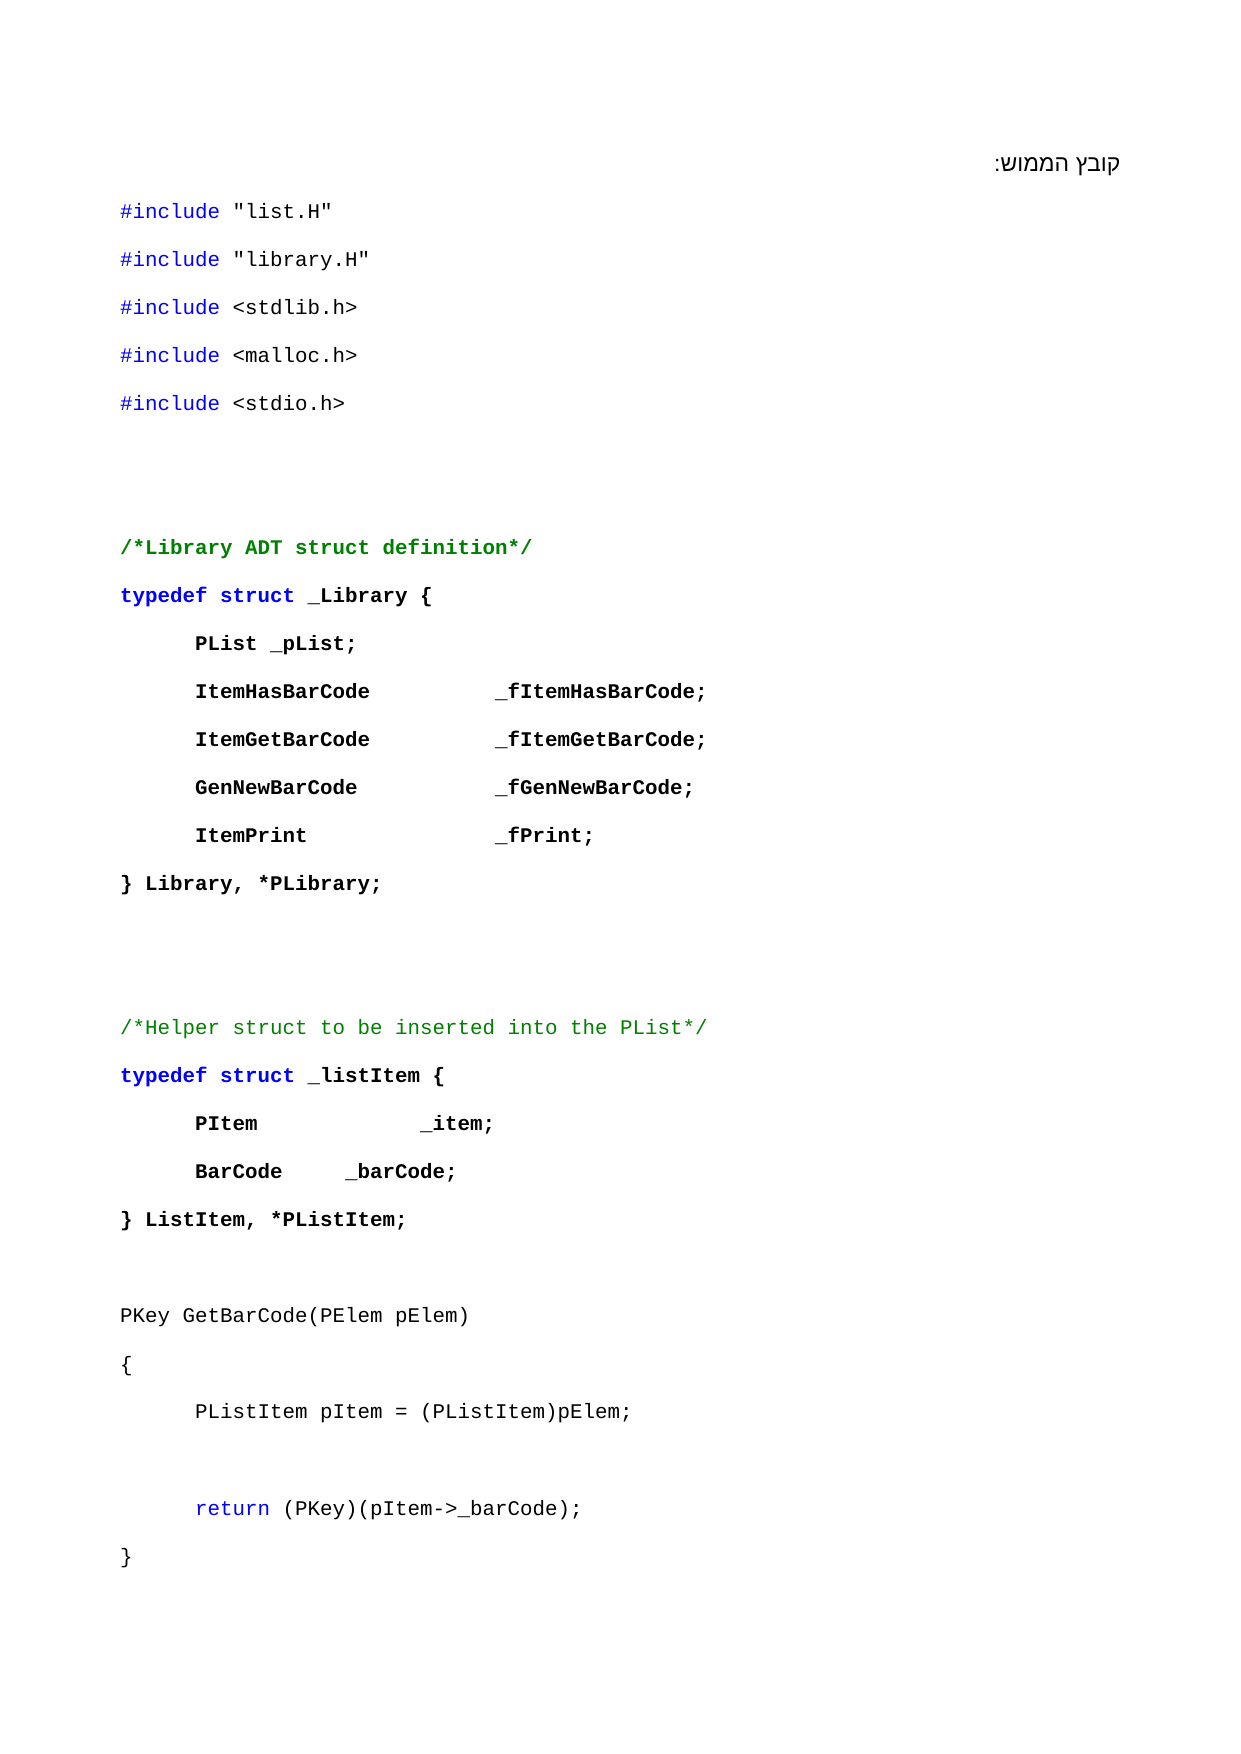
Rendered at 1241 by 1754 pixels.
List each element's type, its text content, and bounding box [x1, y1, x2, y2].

text ItemPrint _fPrint; [120, 825, 1120, 849]
text { [120, 1353, 1120, 1377]
text } Library, *PLibrary; [120, 873, 1120, 897]
text ItemGetBarCode _fItemGetBarCode; [120, 729, 1120, 753]
text ItemHasBarCode _fItemHasBarCode; [120, 681, 1120, 705]
text /*Helper struct to be inserted into the PList*/ [120, 1017, 1120, 1041]
text #include "list.H" [120, 201, 1120, 225]
text #include <malloc.h> [120, 345, 1120, 369]
text return (PKey)(pItem->_barCode); [120, 1498, 1120, 1521]
text PKey GetBarCode(PElem pElem) [120, 1306, 1120, 1329]
text /*Library ADT struct definition*/ [120, 537, 1120, 561]
text } [120, 1546, 1120, 1569]
text PItem _item; [120, 1113, 1120, 1137]
text } ListItem, *PListItem; [120, 1209, 1120, 1233]
text GenNewBarCode _fGenNewBarCode; [120, 777, 1120, 801]
text PList _pList; [120, 633, 1120, 657]
text קובץ הממוש: [120, 150, 1120, 176]
text #include <stdio.h> [120, 393, 1120, 417]
text typedef struct _listItem { [120, 1065, 1120, 1089]
text BarCode _barCode; [120, 1161, 1120, 1185]
text typedef struct _Library { [120, 585, 1120, 609]
text PListItem pItem = (PListItem)pElem; [120, 1402, 1120, 1425]
text #include "library.H" [120, 249, 1120, 273]
text #include <stdlib.h> [120, 297, 1120, 321]
